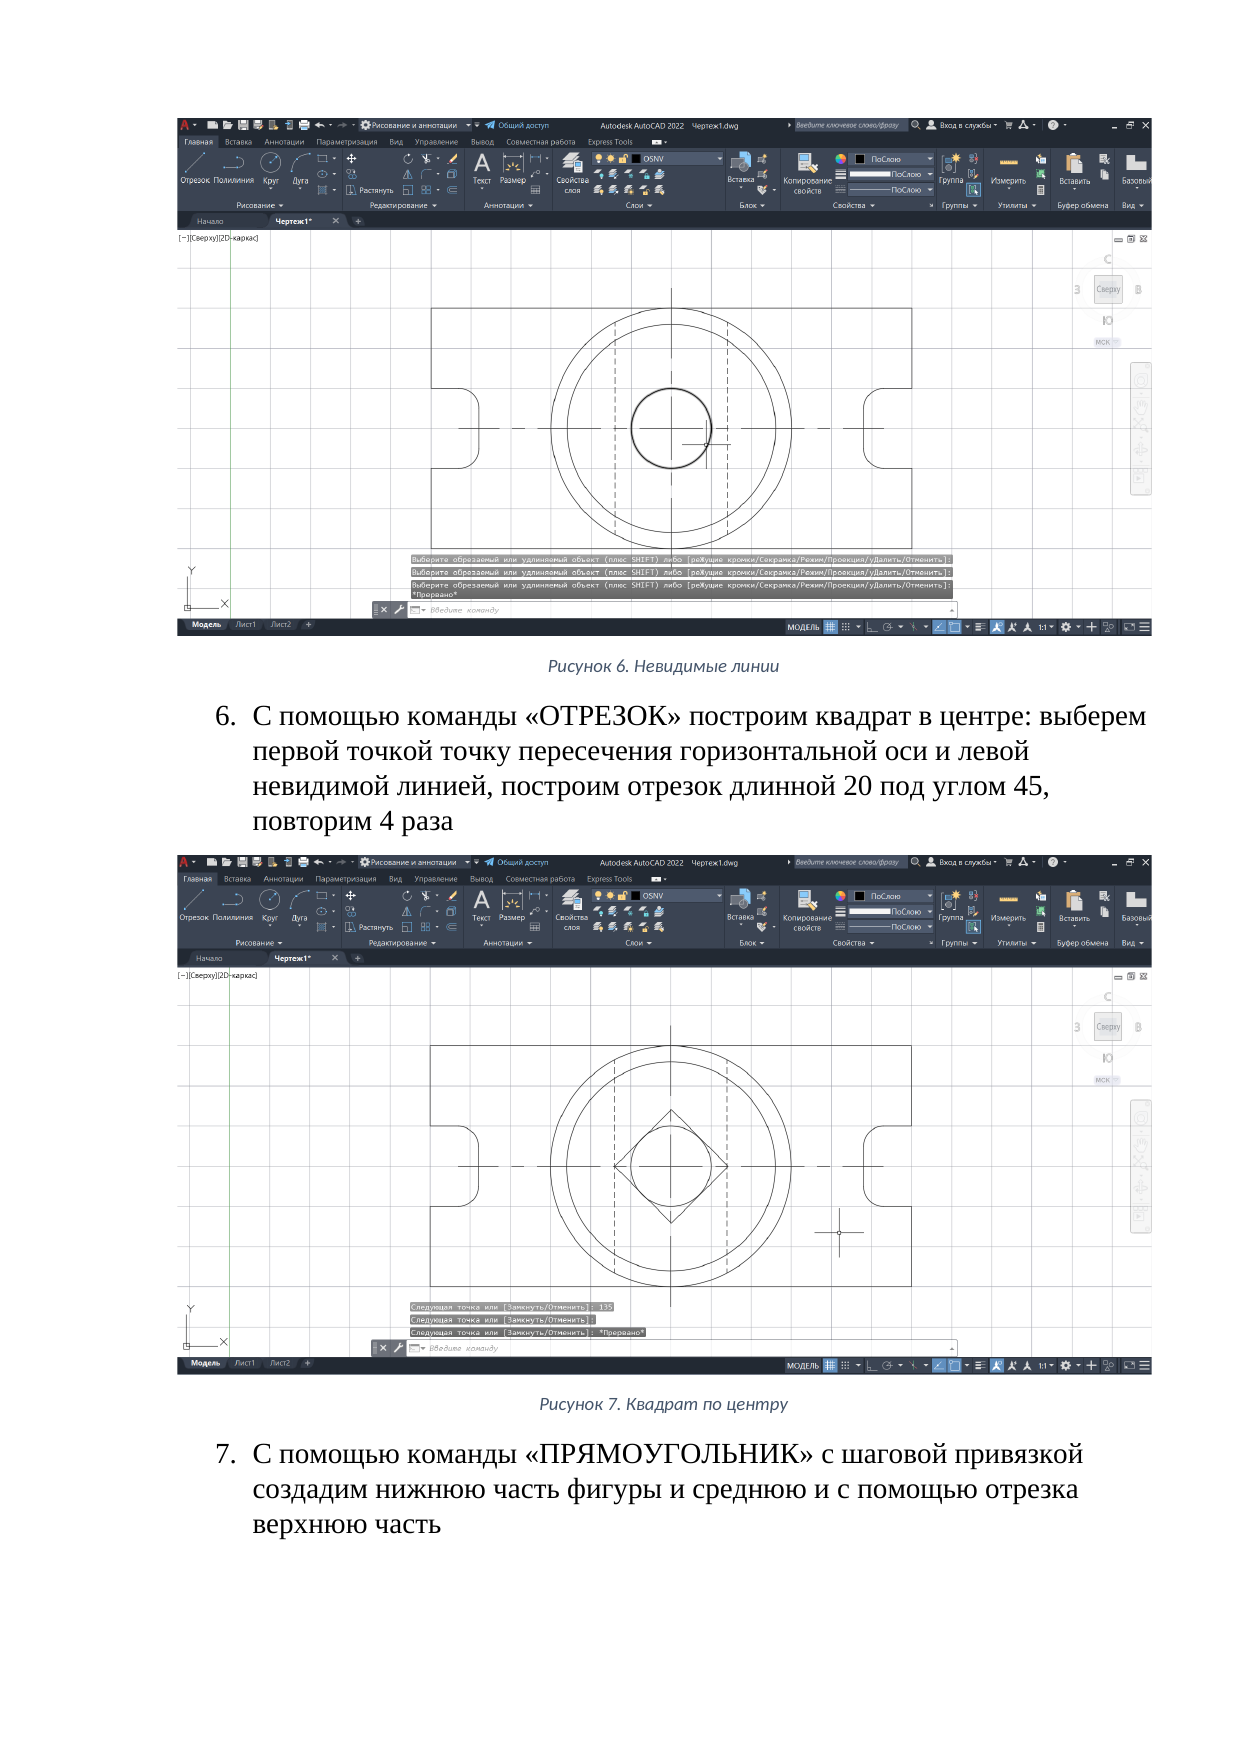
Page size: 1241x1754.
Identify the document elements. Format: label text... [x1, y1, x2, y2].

list С помощью команды «ПРЯМОУГОЛЬНИК» с шаговой привязкой создадим нижнюю часть фигуры и среднюю и с помощью отрезка верхнюю часть [215, 1436, 1152, 1540]
picture [177, 118, 1152, 636]
list С помощью команды «ОТРЕЗОК» построим квадрат в центре: выберем первой точкой точку пересечения горизонтальной оси и левой невидимой линией, построим отрезок длинной 20 под углом 45, повторим 4 раза [215, 698, 1152, 837]
picture [177, 855, 1152, 1375]
